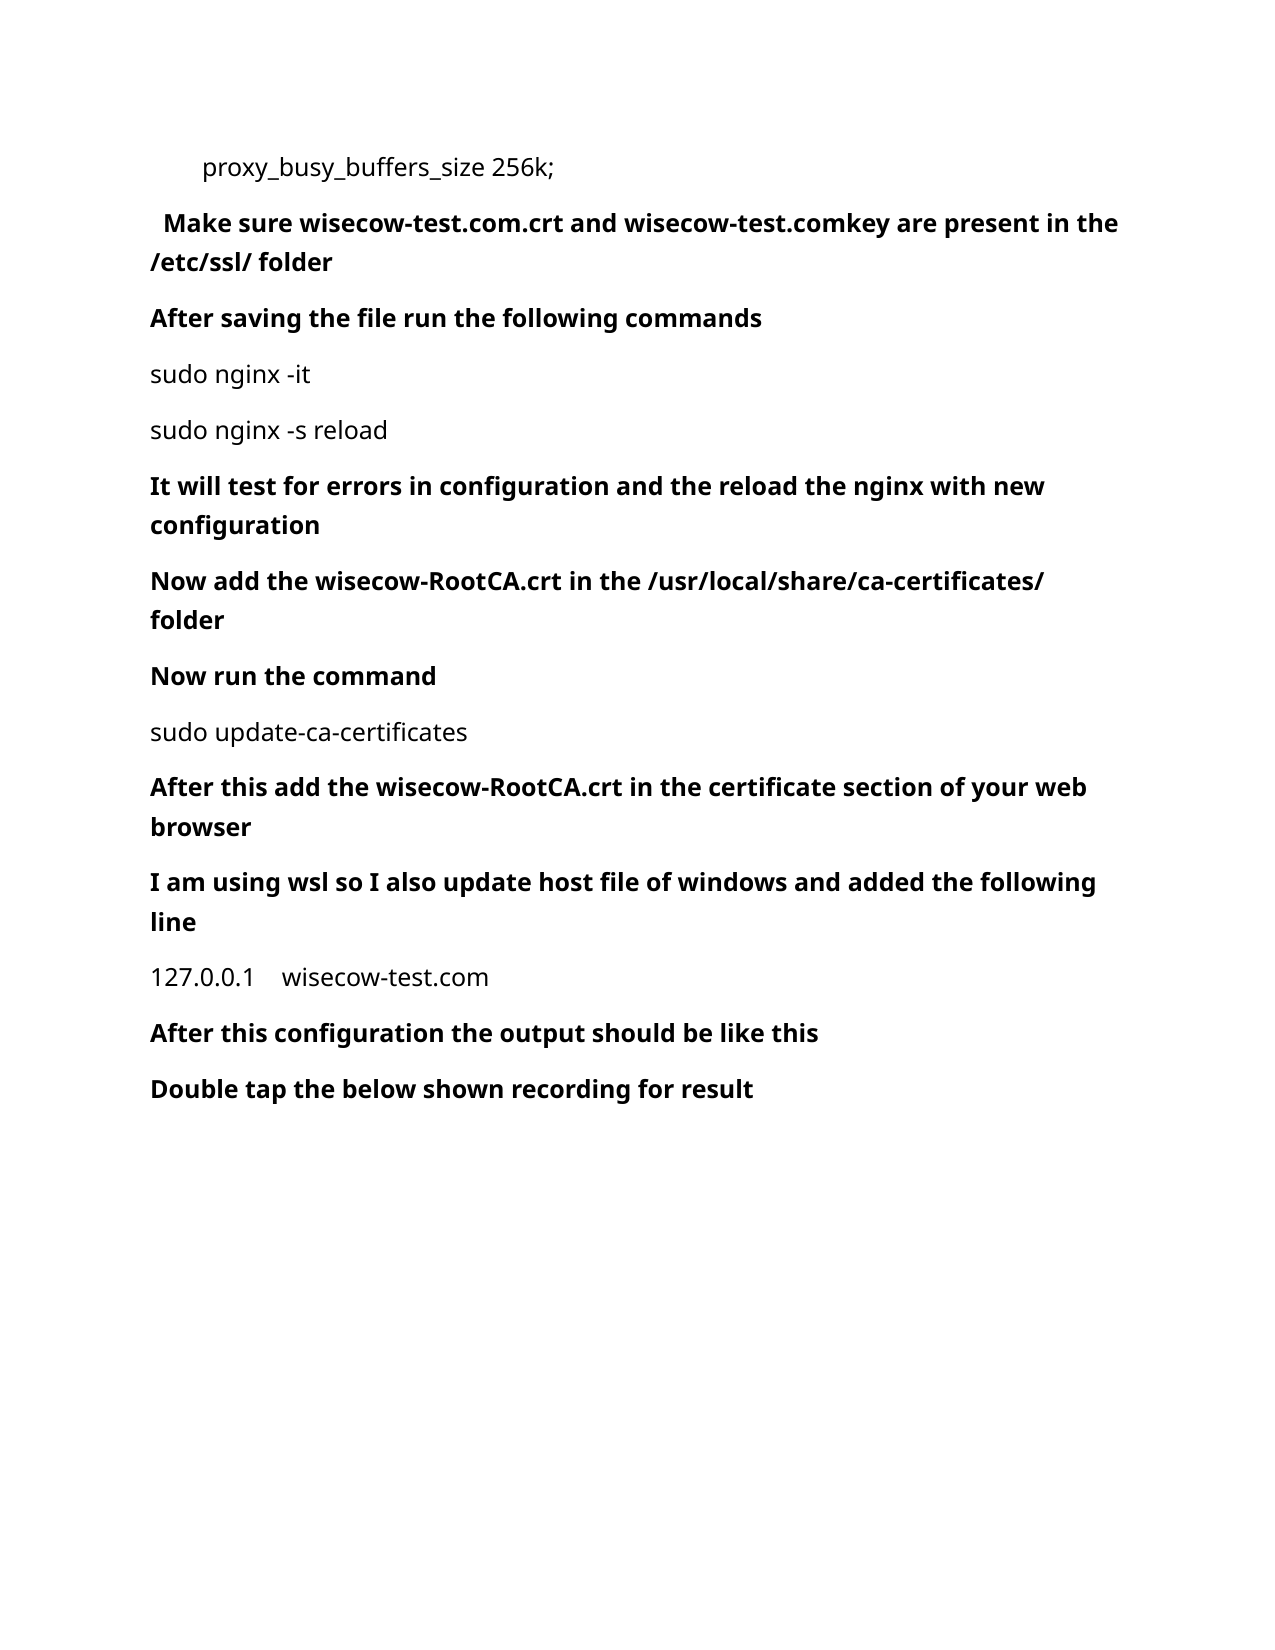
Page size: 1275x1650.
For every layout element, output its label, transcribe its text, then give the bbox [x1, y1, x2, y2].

text After this add the wisecow-RootCA.crt in the certificate section of your web browser [150, 770, 1125, 843]
text After this configuration the output should be like this [150, 1016, 1125, 1050]
text I am using wsl so I also update host file of windows and added the following line [150, 865, 1125, 938]
text Now add the wisecow-RootCA.crt in the /usr/local/share/ca-certificates/ folder [150, 563, 1125, 637]
text sudo update-ca-certificates [150, 714, 1125, 748]
text sudo nginx -s reload [150, 412, 1125, 447]
text 127.0.0.1 wisecow-test.com [150, 960, 1125, 994]
text proxy_busy_buffers_size 256k; [150, 150, 1125, 184]
text Now run the command [150, 658, 1125, 692]
text Make sure wisecow-test.com.crt and wisecow-test.comkey are present in the /etc/ssl/ folder [150, 206, 1125, 279]
text Double tap the below shown recording for result [150, 1072, 1125, 1106]
text After saving the file run the following commands [150, 301, 1125, 335]
text sudo nginx -it [150, 357, 1125, 391]
text It will test for errors in configuration and the reload the nginx with new configuration [150, 468, 1125, 542]
